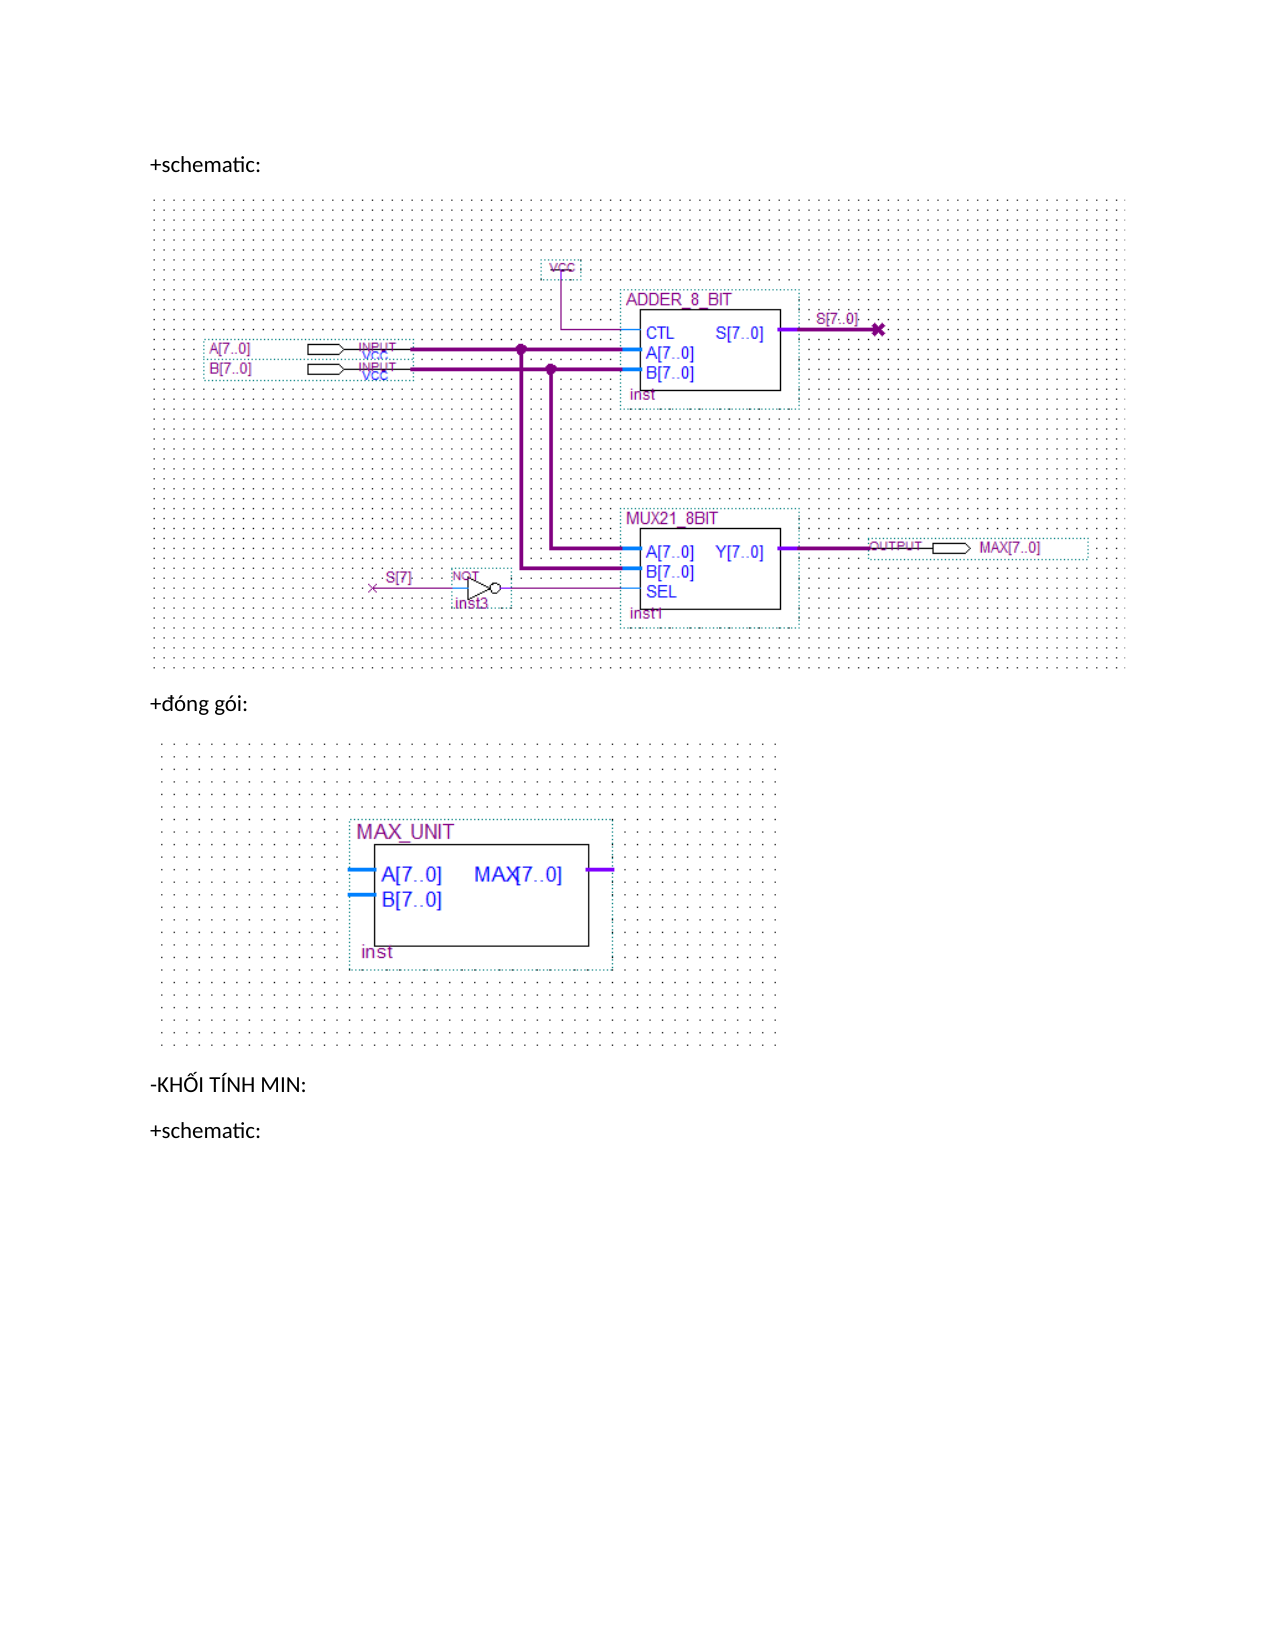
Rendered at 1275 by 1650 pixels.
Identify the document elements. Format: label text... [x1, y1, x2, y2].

text +schematic: [150, 150, 1125, 178]
picture [150, 196, 1125, 671]
text +schematic: [150, 1117, 1125, 1144]
text +đóng gói: [150, 689, 1125, 717]
text -KHỐI TÍNH MIN: [150, 1070, 1125, 1098]
picture [150, 735, 786, 1051]
